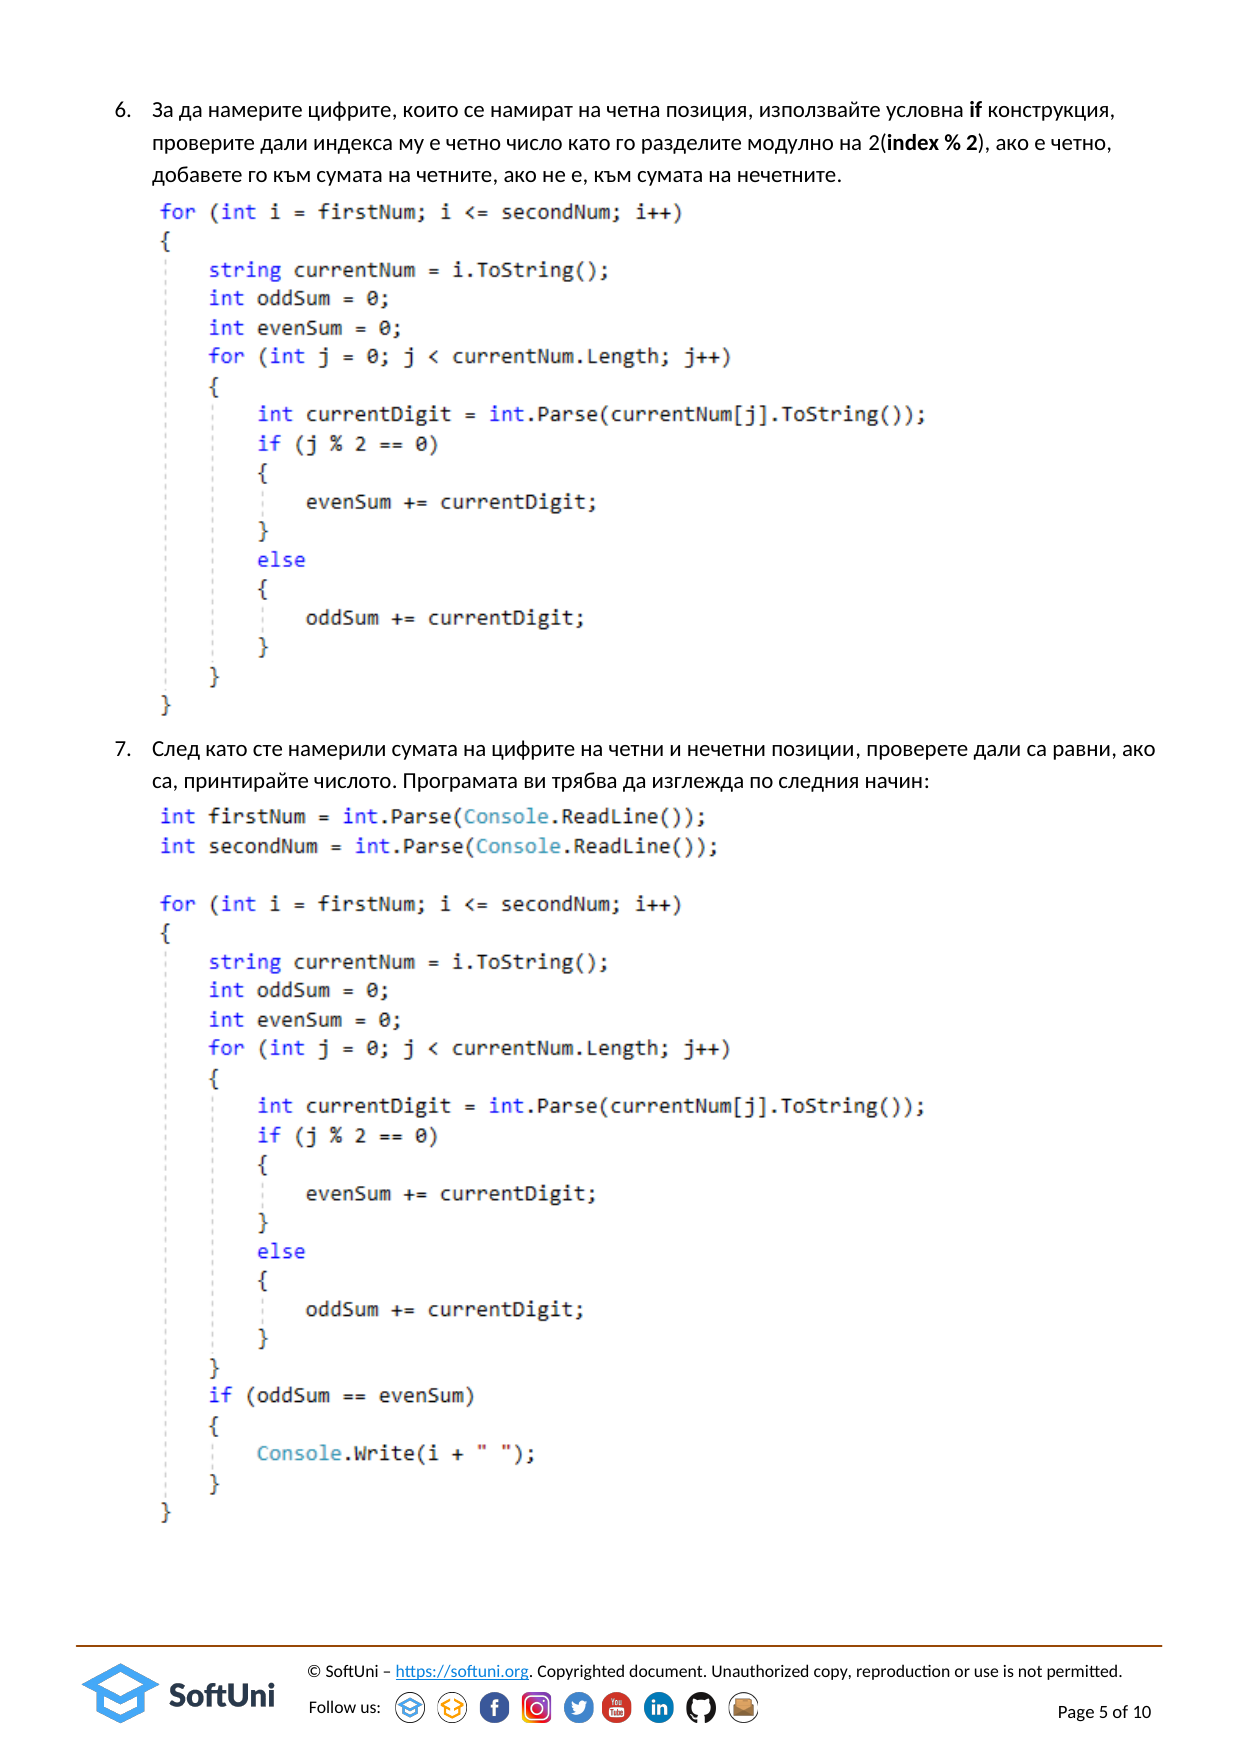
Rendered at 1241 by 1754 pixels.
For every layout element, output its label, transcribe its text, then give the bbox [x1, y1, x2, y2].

picture [602, 1692, 632, 1723]
picture [521, 1692, 552, 1723]
picture [75, 1658, 281, 1729]
picture [151, 192, 933, 730]
picture [151, 798, 941, 1534]
picture [686, 1692, 716, 1723]
picture [395, 1692, 425, 1723]
picture [728, 1692, 758, 1723]
picture [479, 1692, 510, 1723]
picture [658, 1705, 667, 1714]
picture [437, 1692, 467, 1723]
picture [665, 1714, 674, 1723]
picture [644, 1692, 653, 1701]
picture [564, 1692, 594, 1723]
picture [644, 1714, 653, 1723]
picture [665, 1692, 674, 1701]
